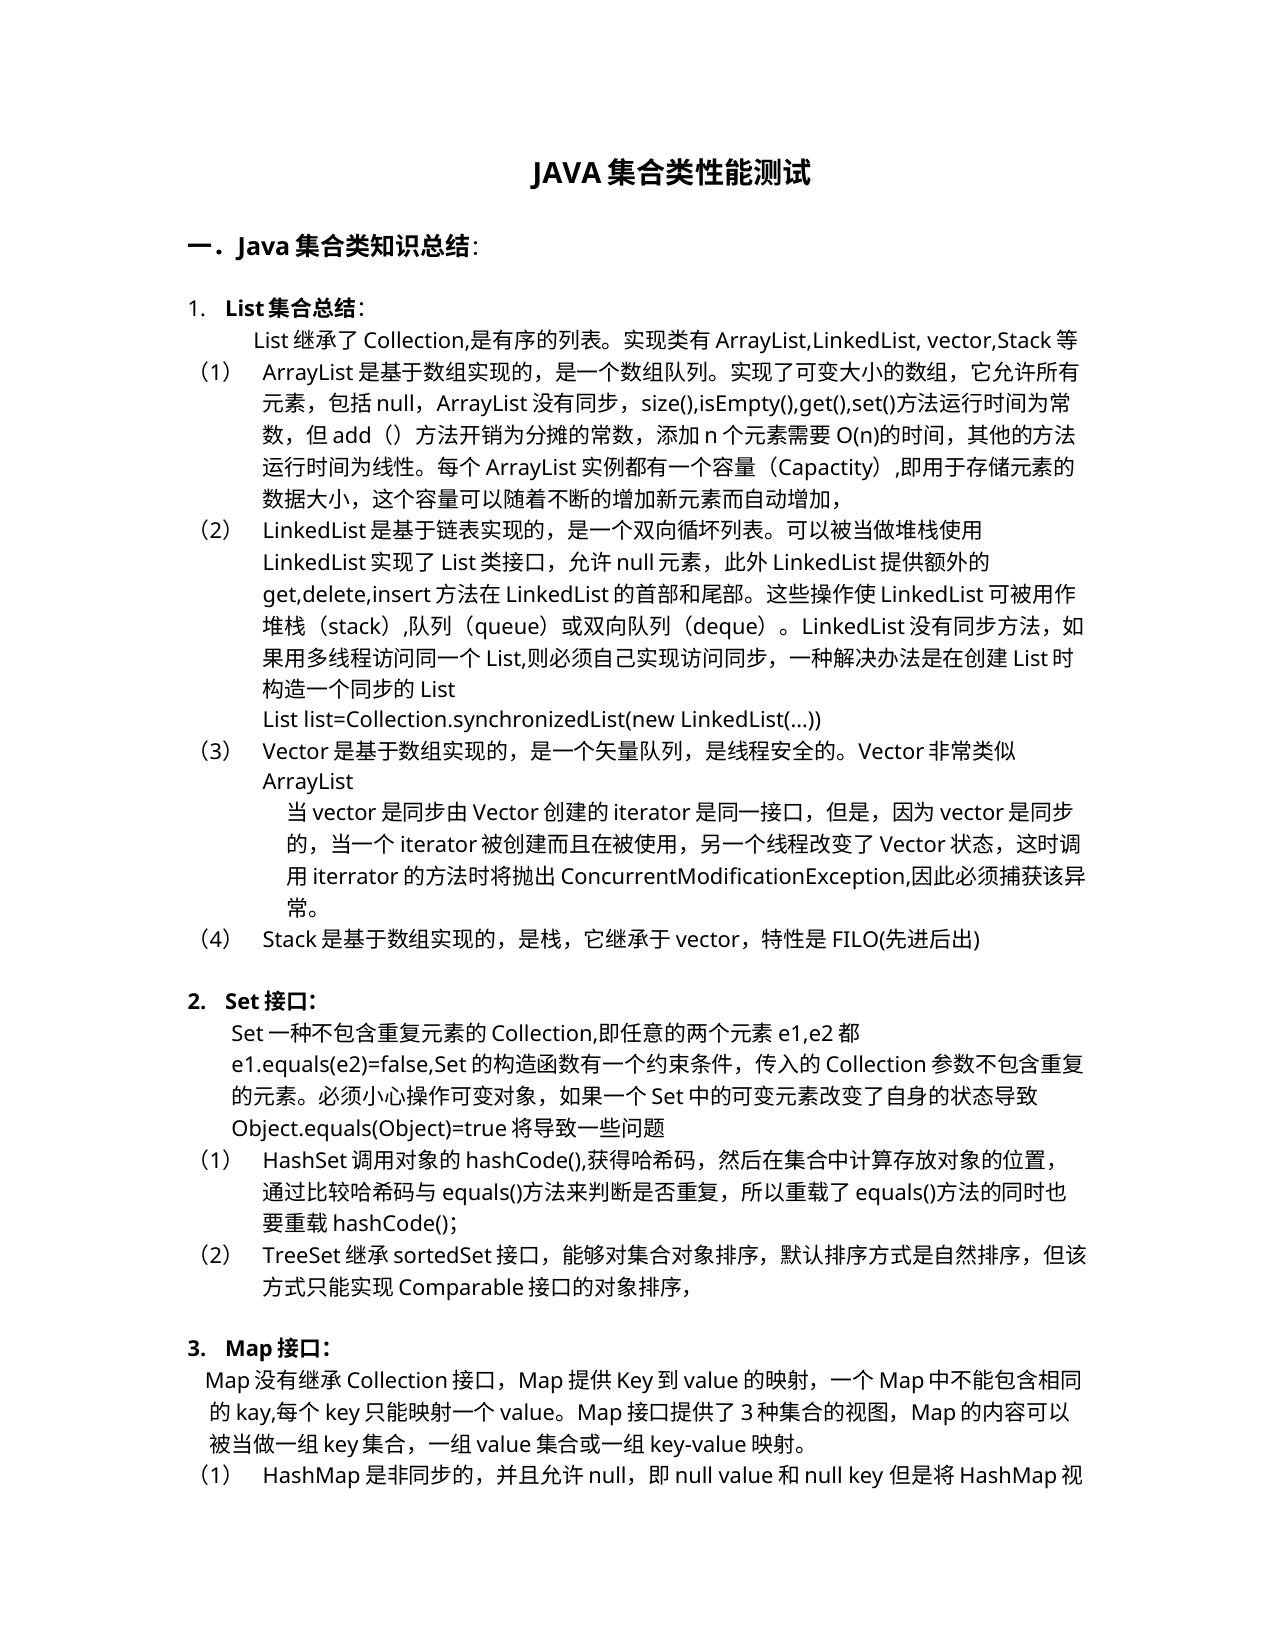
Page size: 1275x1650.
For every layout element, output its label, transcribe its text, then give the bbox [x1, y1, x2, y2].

list LinkedList实现了List类接口，允许null元素，此外LinkedList提供额外的get,delete,insert方法在LinkedList的首部和尾部。这些操作使LinkedList可被用作堆栈（stack）,队列（queue）或双向队列（deque）。LinkedList没有同步方法，如果用多线程访问同一个List,则必须自己实现访问同步，一种解决办法是在创建List时构造一个同步的List [262, 545, 1087, 704]
list ArrayList是基于数组实现的，是一个数组队列。实现了可变大小的数组，它允许所有元素，包括null，ArrayList没有同步，size(),isEmpty(),get(),set()方法运行时间为常数，但add（）方法开销为分摊的常数，添加n个元素需要O(n)的时间，其他的方法运行时间为线性。每个ArrayList实例都有一个容量（Capactity）,即用于存储元素的数据大小，这个容量可以随着不断的增加新元素而自动增加， [187, 355, 1087, 513]
list Stack是基于数组实现的，是栈，它继承于vector，特性是FILO(先进后出) [187, 922, 1087, 954]
list TreeSet继承sortedSet接口，能够对集合对象排序，默认排序方式是自然排序，但该方式只能实现Comparable接口的对象排序， [187, 1238, 1087, 1302]
text 一．Java集合类知识总结： [187, 226, 1087, 263]
list List集合总结： [187, 291, 1087, 323]
list LinkedList是基于链表实现的，是一个双向循坏列表。可以被当做堆栈使用 [187, 513, 1087, 545]
list HashSet调用对象的hashCode(),获得哈希码，然后在集合中计算存放对象的位置，通过比较哈希码与equals()方法来判断是否重复，所以重载了equals()方法的同时也要重载hashCode()； [187, 1143, 1087, 1238]
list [187, 1458, 1087, 1490]
text 当vector是同步由Vector创建的iterator是同一接口，但是，因为vector是同步的，当一个iterator被创建而且在被使用，另一个线程改变了Vector状态，这时调用iterrator的方法时将抛出ConcurrentModificationException,因此必须捕获该异常。 [286, 795, 1087, 922]
list Set接口： [187, 984, 1087, 1016]
text Map没有继承Collection接口，Map提供Key到value的映射，一个Map中不能包含相同的kay,每个key只能映射一个value。Map接口提供了3种集合的视图，Map的内容可以被当做一组key集合，一组value集合或一组key-value映射。 [187, 1363, 1087, 1458]
list Set一种不包含重复元素的Collection,即任意的两个元素e1,e2都e1.equals(e2)=false,Set的构造函数有一个约束条件，传入的Collection参数不包含重复的元素。必须小心操作可变对象，如果一个Set中的可变元素改变了自身的状态导致Object.equals(Object)=true将导致一些问题 [231, 1016, 1087, 1143]
text JAVA集合类性能测试 [187, 150, 1087, 192]
list List list=Collection.synchronizedList(new LinkedList(…)) [262, 704, 1087, 734]
list Map接口： [187, 1331, 1087, 1363]
text List继承了Collection,是有序的列表。实现类有ArrayList,LinkedList, vector,Stack等 [187, 323, 1087, 355]
list Vector是基于数组实现的，是一个矢量队列，是线程安全的。Vector非常类似ArrayList [187, 734, 1087, 795]
